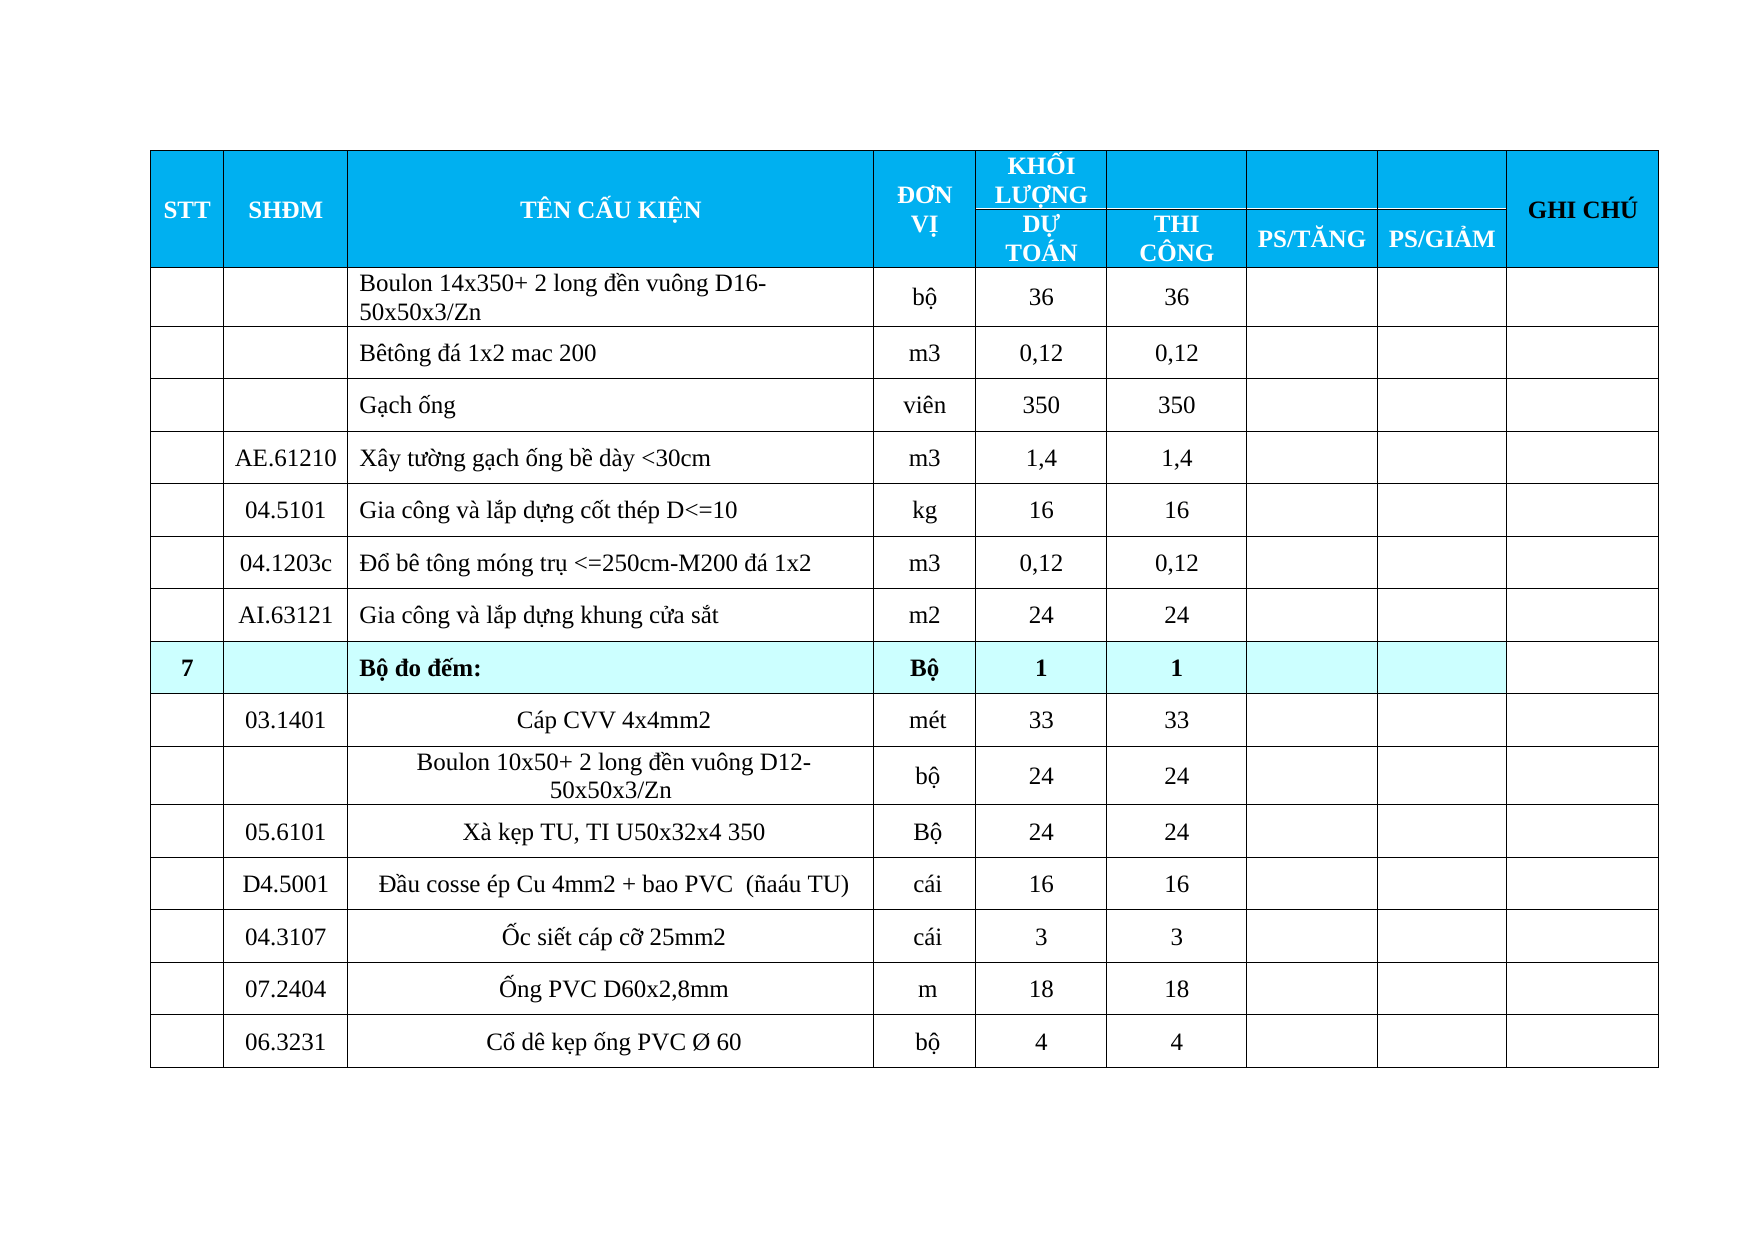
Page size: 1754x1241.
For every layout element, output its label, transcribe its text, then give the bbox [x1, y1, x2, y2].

table_cell Ốc siết cáp cỡ 25mm2 [348, 910, 873, 962]
table_cell bộ [874, 747, 975, 804]
table_cell PS/GIẢM [1378, 210, 1506, 267]
table_cell 1,4 [976, 432, 1106, 483]
table_cell [1378, 268, 1506, 326]
table_cell 36 [976, 268, 1106, 326]
table_cell [151, 963, 223, 1014]
table_cell PS/TĂNG [1247, 210, 1377, 267]
table_cell [1507, 963, 1658, 1014]
table_cell Đổ bê tông móng trụ <=250cm-M200 đá 1x2 [348, 537, 873, 588]
table_cell [1507, 805, 1658, 857]
table_cell [1247, 268, 1377, 326]
table_cell [1378, 747, 1506, 804]
table_cell [1247, 858, 1377, 909]
table_cell 33 [1107, 694, 1246, 746]
table_cell Đầu cosse ép Cu 4mm2 + bao PVC (ñaáu TU) [348, 858, 873, 909]
table_cell [1507, 379, 1658, 431]
table_cell [151, 537, 223, 588]
table_cell 04.1203c [224, 537, 347, 588]
table_cell m2 [874, 589, 975, 641]
table_cell [1378, 432, 1506, 483]
table_cell [151, 327, 223, 378]
table_cell [1378, 805, 1506, 857]
table_cell [151, 268, 223, 326]
table_cell 18 [976, 963, 1106, 1014]
table_cell 16 [1107, 858, 1246, 909]
table_cell 07.2404 [224, 963, 347, 1014]
table_cell [1507, 910, 1658, 962]
table_cell Boulon 14x350+ 2 long đền vuông D16-50x50x3/Zn [348, 268, 873, 326]
table_cell Bộ [874, 642, 975, 693]
table_cell [224, 327, 347, 378]
table_cell [1378, 963, 1506, 1014]
table_cell Xây tường gạch ống bề dày <30cm [348, 432, 873, 483]
table_cell [1507, 747, 1658, 804]
table_cell [1378, 910, 1506, 962]
table_cell 16 [976, 484, 1106, 536]
table_header ĐƠN VỊ [874, 151, 975, 267]
table_cell 1,4 [1107, 432, 1246, 483]
table_cell [1378, 1015, 1506, 1067]
table_cell m [874, 963, 975, 1014]
table_cell cái [874, 910, 975, 962]
table_cell AE.61210 [224, 432, 347, 483]
table_cell [1378, 858, 1506, 909]
table_cell [151, 805, 223, 857]
table_cell [151, 379, 223, 431]
table_header SHĐM [224, 151, 347, 267]
table_cell m3 [874, 327, 975, 378]
table_cell 24 [976, 747, 1106, 804]
table_cell [151, 694, 223, 746]
table_cell Gia công và lắp dựng khung cửa sắt [348, 589, 873, 641]
table_cell m3 [874, 537, 975, 588]
table_cell [1507, 327, 1658, 378]
table_header STT [151, 151, 223, 267]
table_cell [1247, 642, 1377, 693]
table_cell 24 [976, 589, 1106, 641]
table_cell [1378, 537, 1506, 588]
table_cell Ống PVC D60x2,8mm [348, 963, 873, 1014]
table_cell Xà kẹp TU, TI U50x32x4 350 [348, 805, 873, 857]
table_cell 06.3231 [224, 1015, 347, 1067]
table_cell Bộ đo đếm: [348, 642, 873, 693]
table_cell [1378, 484, 1506, 536]
table_cell [1247, 537, 1377, 588]
table_cell 03.1401 [224, 694, 347, 746]
table_cell 36 [1107, 268, 1246, 326]
table_cell [151, 858, 223, 909]
table_cell Gạch ống [348, 379, 873, 431]
table_cell [224, 747, 347, 804]
table_cell [224, 642, 347, 693]
table_cell Cổ dê kẹp ống PVC Ø 60 [348, 1015, 873, 1067]
table_cell [1247, 432, 1377, 483]
table_cell 24 [1107, 805, 1246, 857]
table_cell 04.5101 [224, 484, 347, 536]
table_cell AI.63121 [224, 589, 347, 641]
table_cell bộ [874, 268, 975, 326]
table_cell [1507, 589, 1658, 641]
table_cell 0,12 [1107, 537, 1246, 588]
table_cell Bêtông đá 1x2 mac 200 [348, 327, 873, 378]
table_cell Boulon 10x50+ 2 long đền vuông D12-50x50x3/Zn [348, 747, 873, 804]
table_cell 4 [1107, 1015, 1246, 1067]
table_header TÊN CẤU KIỆN [348, 151, 873, 267]
table_cell 0,12 [976, 327, 1106, 378]
table_cell 0,12 [1107, 327, 1246, 378]
table_cell [1247, 963, 1377, 1014]
table_cell [1247, 1015, 1377, 1067]
table_cell [1247, 327, 1377, 378]
table_cell [1507, 694, 1658, 746]
table_cell [1247, 484, 1377, 536]
table_cell 24 [1107, 589, 1246, 641]
table_cell [1378, 589, 1506, 641]
table_cell [1507, 268, 1658, 326]
table_cell Bộ [874, 805, 975, 857]
table_cell 18 [1107, 963, 1246, 1014]
table_header [1107, 151, 1246, 208]
table_cell THI CÔNG [1107, 210, 1246, 267]
table_cell [1378, 694, 1506, 746]
table_cell 04.3107 [224, 910, 347, 962]
table_cell [1247, 747, 1377, 804]
table_cell 3 [1107, 910, 1246, 962]
table_cell 1 [976, 642, 1106, 693]
table_cell 0,12 [976, 537, 1106, 588]
table_cell [1507, 858, 1658, 909]
table_cell [1507, 432, 1658, 483]
table_cell [1378, 642, 1506, 693]
table_cell kg [874, 484, 975, 536]
table_cell 16 [976, 858, 1106, 909]
table_cell [224, 379, 347, 431]
table_cell 24 [1107, 747, 1246, 804]
table_cell 24 [976, 805, 1106, 857]
table_cell [1247, 589, 1377, 641]
table_cell 7 [151, 642, 223, 693]
table_cell [151, 747, 223, 804]
table_cell DỰ TOÁN [976, 210, 1106, 267]
table_cell m3 [874, 432, 975, 483]
table_cell [151, 1015, 223, 1067]
table_cell [1378, 327, 1506, 378]
table_cell [1247, 694, 1377, 746]
table_header KHỐI LƯỢNG [976, 151, 1106, 208]
table_cell 1 [1107, 642, 1246, 693]
table_cell 33 [976, 694, 1106, 746]
table_cell cái [874, 858, 975, 909]
table_header [1378, 151, 1506, 208]
table_cell [151, 910, 223, 962]
table_cell [1507, 642, 1658, 693]
table_cell [1247, 379, 1377, 431]
table_cell 350 [1107, 379, 1246, 431]
table_cell 350 [976, 379, 1106, 431]
table_cell 3 [976, 910, 1106, 962]
table_cell [1507, 1015, 1658, 1067]
table_cell D4.5001 [224, 858, 347, 909]
table_cell Cáp CVV 4x4mm2 [348, 694, 873, 746]
table_cell viên [874, 379, 975, 431]
table_cell [1247, 910, 1377, 962]
table_cell Gia công và lắp dựng cốt thép D<=10 [348, 484, 873, 536]
table_cell [1507, 484, 1658, 536]
table_cell [1247, 805, 1377, 857]
table_cell 05.6101 [224, 805, 347, 857]
table_cell [1378, 379, 1506, 431]
table_cell [151, 589, 223, 641]
table_cell 4 [976, 1015, 1106, 1067]
table_cell [1507, 537, 1658, 588]
table_cell [151, 432, 223, 483]
table_cell bộ [874, 1015, 975, 1067]
table_cell [224, 268, 347, 326]
table_header [1247, 151, 1377, 208]
table_cell [151, 484, 223, 536]
table_header GHI CHÚ [1507, 151, 1658, 267]
table_cell 16 [1107, 484, 1246, 536]
table_cell mét [874, 694, 975, 746]
